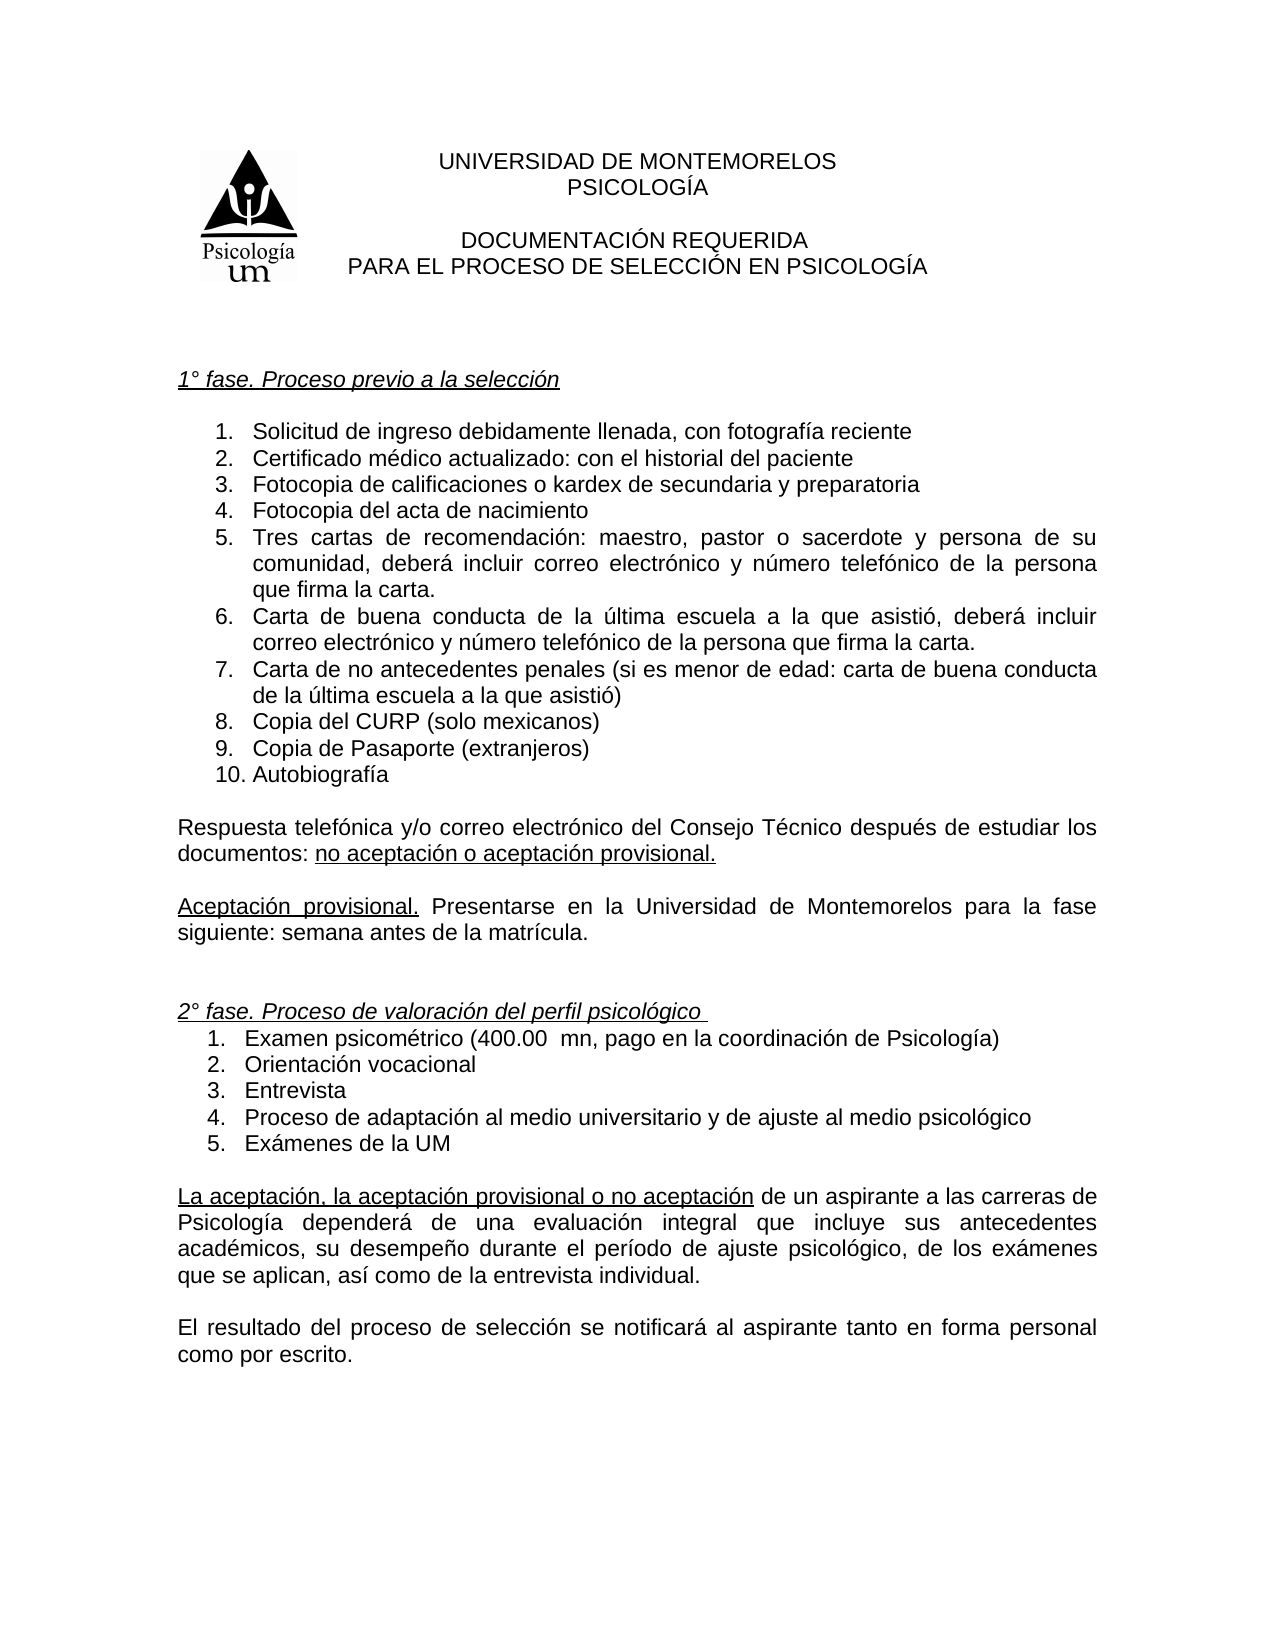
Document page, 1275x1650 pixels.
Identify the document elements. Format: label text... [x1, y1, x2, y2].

list Certificado médico actualizado: con el historial del paciente [215, 445, 1098, 471]
list Exámenes de [207, 1130, 1098, 1156]
list Copia de Pasaporte (extranjeros) [215, 734, 1098, 761]
text Respuesta telefónica y/o correo electrónico del Consejo Técnico después de estudiar los documentos: no aceptación o aceptación provisional. [177, 814, 1098, 866]
list Orientación vocacional [207, 1051, 1098, 1077]
text 1° fase. Proceso previo a la selección [177, 366, 1098, 392]
list Fotocopia de calificaciones o kardex de secundaria y preparatoria [215, 471, 1098, 497]
list Examen psicométrico (400.00 mn, pago en la coordinación de Psicología) [207, 1024, 1098, 1051]
text PSICOLOGÍA [177, 174, 1098, 200]
list Entrevista [207, 1077, 1098, 1103]
text La aceptación, la aceptación provisional o no aceptación de un aspirante a las carreras de Psicología dependerá de una evaluación integral que incluye sus antecedentes académicos, su desempeño durante el período de ajuste psicológico, de los exámenes que se aplican, así como de la entrevista individual. [177, 1183, 1098, 1288]
text DOCUMENTACIÓN REQUERIDA [177, 227, 1098, 253]
text El resultado del proceso de selección se notificará al aspirante tanto en forma personal como por escrito. [177, 1314, 1098, 1367]
picture [200, 200, 298, 227]
list Fotocopia del acta de nacimiento [215, 497, 1098, 524]
list Carta de buena conducta de la última escuela a la que asistió, deberá incluir correo electrónico y número telefónico de la persona que firma la carta. [215, 603, 1098, 656]
text 2° fase. Proceso de valoración del perfil psicológico [177, 998, 1098, 1024]
list Autobiografía [215, 761, 1098, 787]
text PARA EL PROCESO DE SELECCIÓN EN PSICOLOGÍA [177, 253, 1098, 279]
text UNIVERSIDAD DE MONTEMORELOS [177, 148, 1098, 174]
list Tres cartas de recomendación: maestro, pastor o sacerdote y persona de su comunidad, deberá incluir correo electrónico y número telefónico de la persona que firma la carta. [215, 524, 1098, 603]
list Carta de no antecedentes penales (si es menor de edad: carta de buena conducta de la última escuela a la que asistió) [215, 656, 1098, 708]
list Proceso de adaptación al medio universitario y de ajuste al medio psicológico [207, 1103, 1098, 1130]
list Solicitud de ingreso debidamente llenada, con fotografía reciente [215, 418, 1098, 445]
list Copia del CURP (solo mexicanos) [215, 708, 1098, 734]
text Aceptación provisional. Presentarse en de Montemorelos para la fase siguiente: semana antes de la matrícula. [177, 893, 1098, 945]
